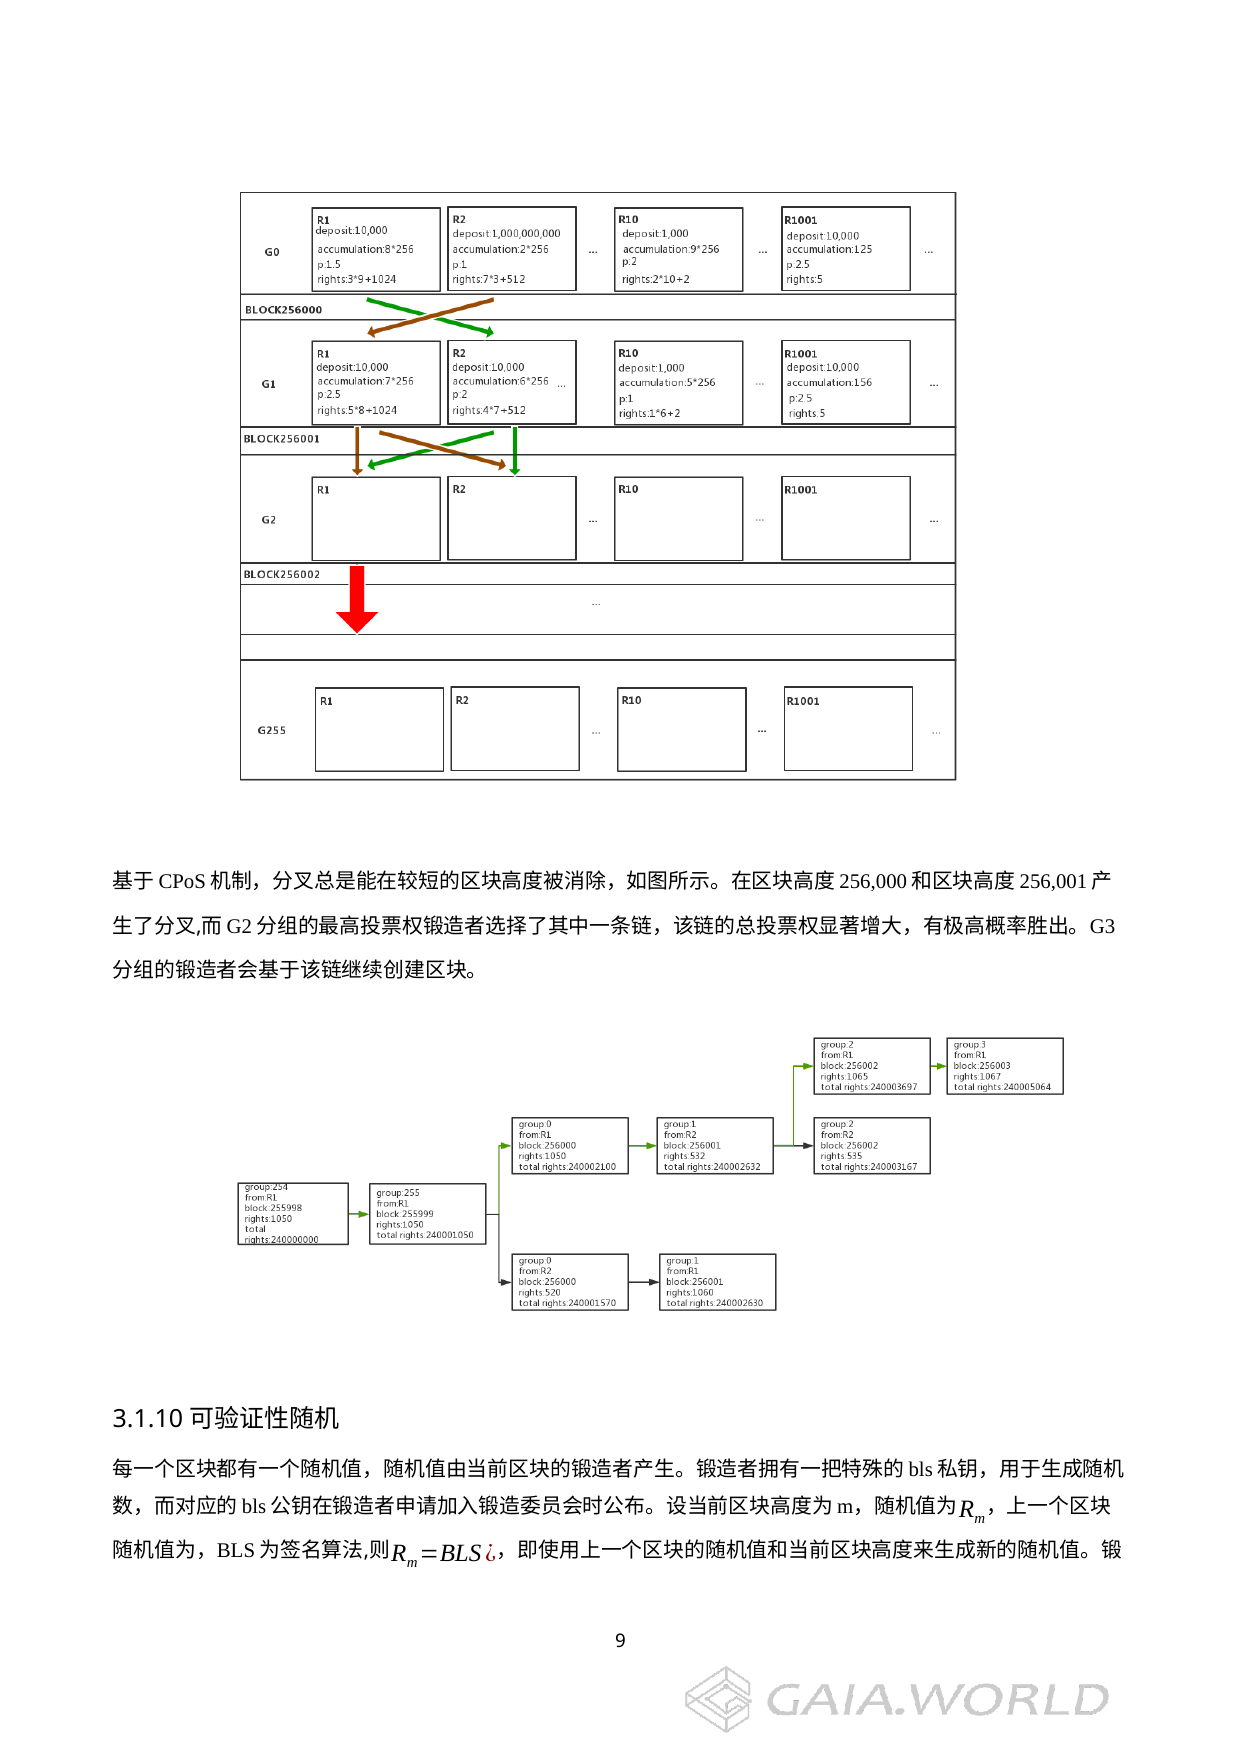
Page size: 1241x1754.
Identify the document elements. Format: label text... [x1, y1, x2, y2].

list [112, 1445, 1128, 1577]
list 基于CPoS机制，分叉总是能在较短的区块高度被消除，如图所示。在区块高度256,000和区块高度256,001产生了分叉,而G2分组的最高投票权锻造者选择了其中一条链，该链的总投票权显著增大，有极高概率胜出。G3分组的锻造者会基于该链继续创建区块。 [112, 858, 1128, 990]
picture [206, 1015, 1084, 1325]
picture [170, 172, 1071, 802]
text 3.1.10 可验证性随机 [112, 1395, 1128, 1439]
picture [668, 1655, 1128, 1739]
